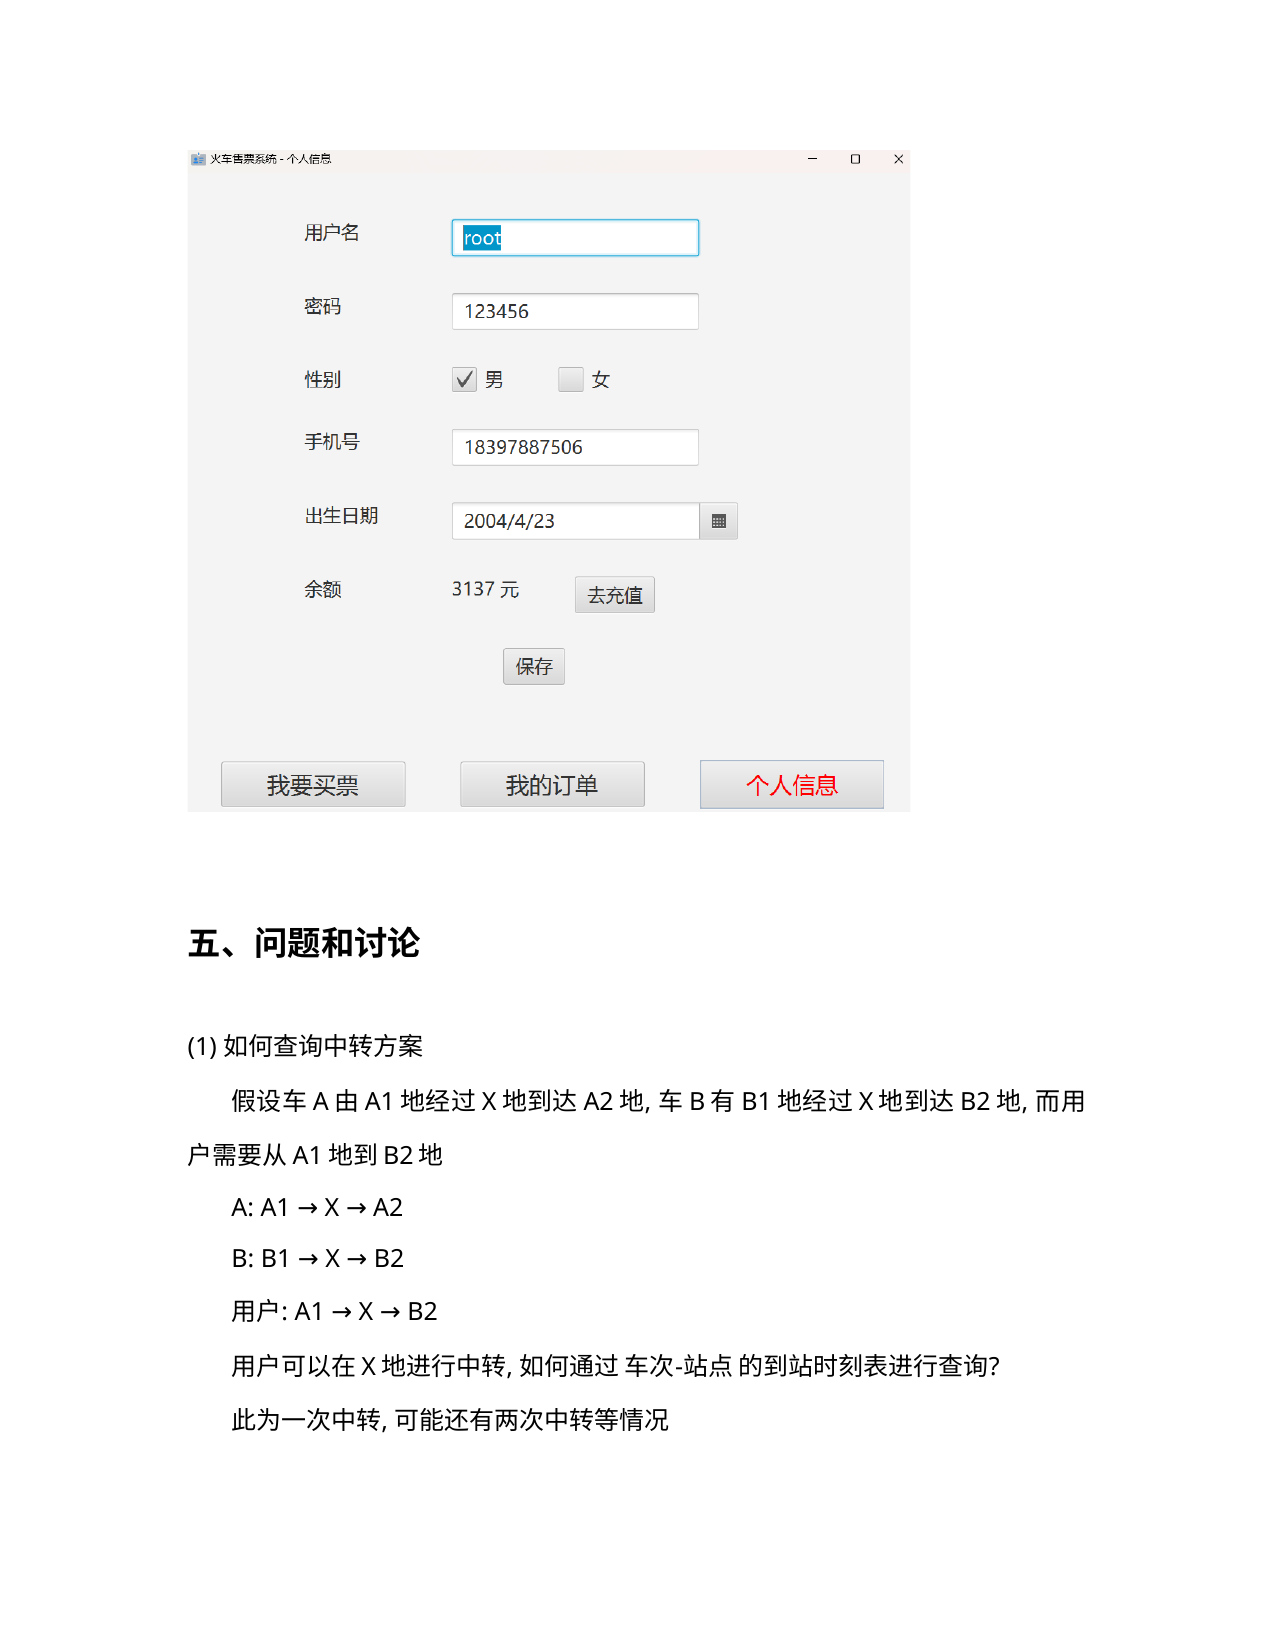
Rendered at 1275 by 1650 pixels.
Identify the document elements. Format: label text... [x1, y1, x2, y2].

text 用户: A1 → X → B2 [187, 1292, 1087, 1328]
text (1) 如何查询中转方案 [187, 1027, 1087, 1063]
subtitle 五、问题和讨论 [187, 917, 1087, 965]
text 用户可以在X地进行中转, 如何通过 车次-站点 的到站时刻表进行查询? [187, 1346, 1087, 1382]
picture [187, 150, 911, 812]
text 假设车A由A1地经过X地到达A2地, 车B有B1地经过X地到达B2地, 而用户需要从A1地到B2地 [187, 1081, 1087, 1172]
text B: B1 → X → B2 [187, 1241, 1087, 1275]
text 此为一次中转, 可能还有两次中转等情况 [187, 1401, 1087, 1437]
text A: A1 → X → A2 [187, 1190, 1087, 1224]
